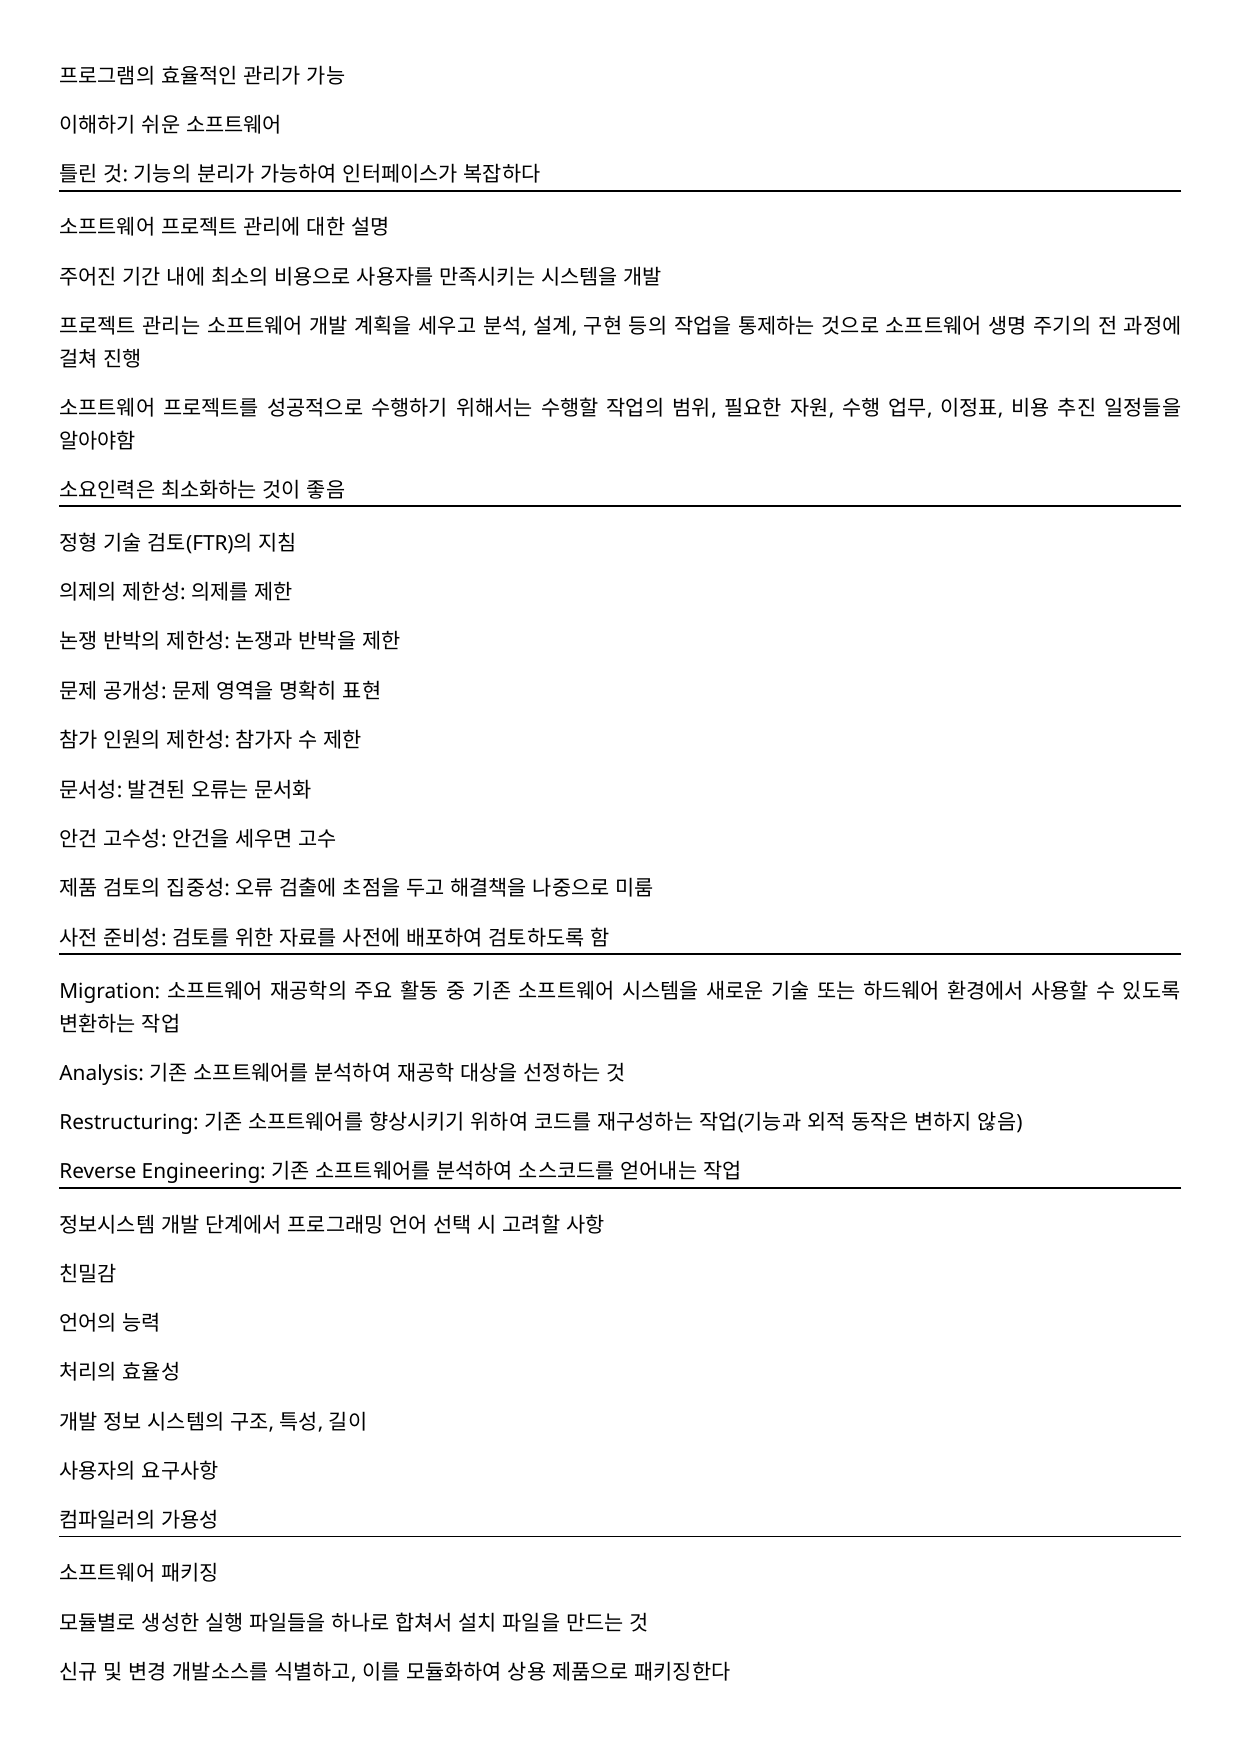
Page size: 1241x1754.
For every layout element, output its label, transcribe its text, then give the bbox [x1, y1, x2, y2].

text 신규 및 변경 개발소스를 식별하고, 이를 모듈화하여 상용 제품으로 패키징한다 [59, 1655, 1181, 1685]
text 컴파일러의 가용성 [59, 1503, 1181, 1536]
text 개발 정보 시스템의 구조, 특성, 길이 [59, 1405, 1181, 1435]
text 사전 준비성: 검토를 위한 자료를 사전에 배포하여 검토하도록 함 [59, 921, 1181, 953]
text 제품 검토의 집중성: 오류 검출에 초점을 두고 해결책을 나중으로 미룸 [59, 872, 1181, 902]
text 정보시스템 개발 단계에서 프로그래밍 언어 선택 시 고려할 사항 [59, 1208, 1181, 1238]
text 소프트웨어 프로젝트 관리에 대한 설명 [59, 211, 1181, 241]
text 참가 인원의 제한성: 참가자 수 제한 [59, 723, 1181, 754]
text 모듈별로 생성한 실행 파일들을 하나로 합쳐서 설치 파일을 만드는 것 [59, 1606, 1181, 1636]
text 논쟁 반박의 제한성: 논쟁과 반박을 제한 [59, 625, 1181, 655]
text 언어의 능력 [59, 1306, 1181, 1337]
text Migration: 소프트웨어 재공학의 주요 활동 중 기존 소프트웨어 시스템을 새로운 기술 또는 하드웨어 환경에서 사용할 수 있도록 변환하는 작업 [59, 974, 1181, 1037]
text 문서성: 발견된 오류는 문서화 [59, 773, 1181, 803]
text 소프트웨어 프로젝트를 성공적으로 수행하기 위해서는 수행할 작업의 범위, 필요한 자원, 수행 업무, 이정표, 비용 추진 일정들을 알아야함 [59, 391, 1181, 454]
text 친밀감 [59, 1257, 1181, 1287]
text 처리의 효율성 [59, 1356, 1181, 1386]
text 문제 공개성: 문제 영역을 명확히 표현 [59, 674, 1181, 704]
text Analysis: 기존 소프트웨어를 분석하여 재공학 대상을 선정하는 것 [59, 1056, 1181, 1086]
text 의제의 제한성: 의제를 제한 [59, 575, 1181, 606]
text Reverse Engineering: 기존 소프트웨어를 분석하여 소스코드를 얻어내는 작업 [59, 1155, 1181, 1187]
text 틀린 것: 기능의 분리가 가능하여 인터페이스가 복잡하다 [59, 158, 1181, 190]
text 소요인력은 최소화하는 것이 좋음 [59, 473, 1181, 505]
text 프로그램의 효율적인 관리가 가능 [59, 59, 1181, 89]
text 안건 고수성: 안건을 세우면 고수 [59, 822, 1181, 853]
text 소프트웨어 패키징 [59, 1556, 1181, 1587]
text Restructuring: 기존 소프트웨어를 향상시키기 위하여 코드를 재구성하는 작업(기능과 외적 동작은 변하지 않음) [59, 1105, 1181, 1136]
text 프로젝트 관리는 소프트웨어 개발 계획을 세우고 분석, 설계, 구현 등의 작업을 통제하는 것으로 소프트웨어 생명 주기의 전 과정에 걸쳐 진행 [59, 309, 1181, 372]
text 이해하기 쉬운 소프트웨어 [59, 108, 1181, 138]
text 정형 기술 검토(FTR)의 지침 [59, 526, 1181, 556]
text 주어진 기간 내에 최소의 비용으로 사용자를 만족시키는 시스템을 개발 [59, 260, 1181, 290]
text 사용자의 요구사항 [59, 1454, 1181, 1484]
